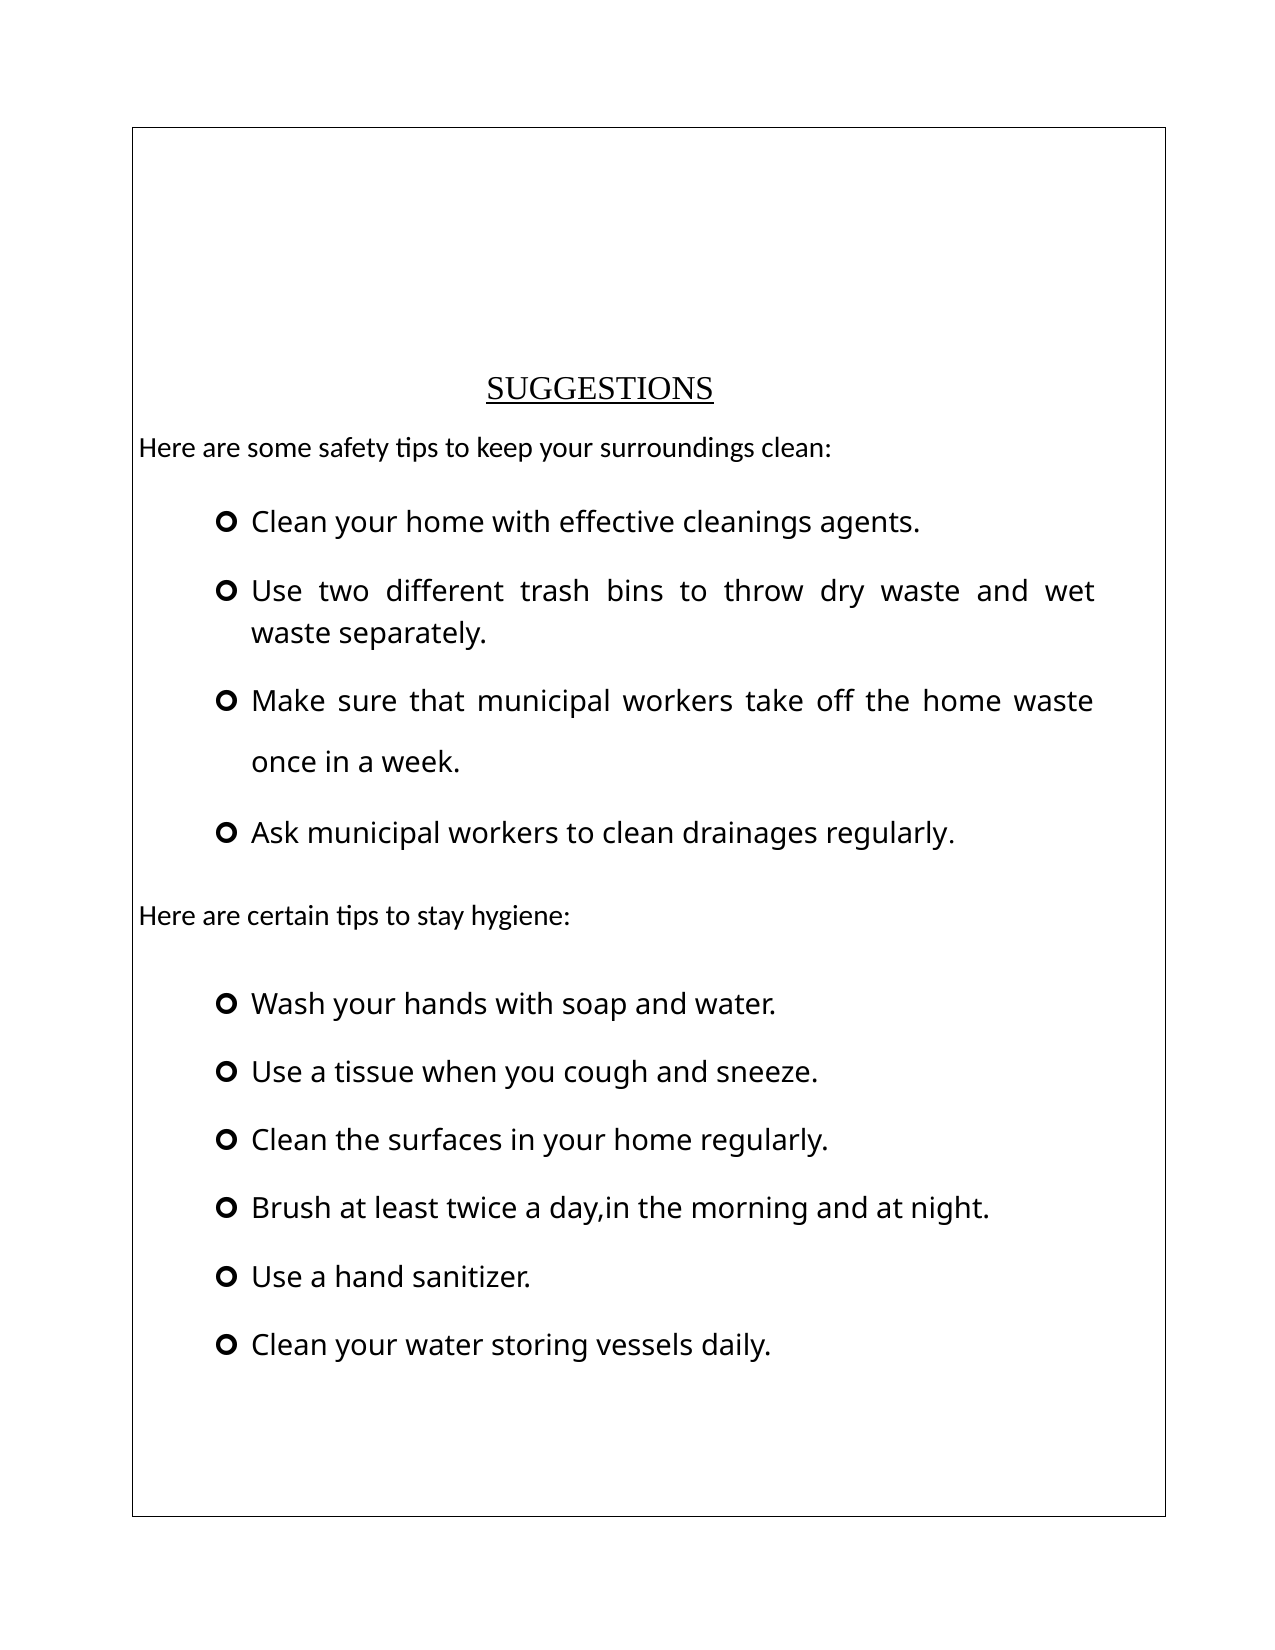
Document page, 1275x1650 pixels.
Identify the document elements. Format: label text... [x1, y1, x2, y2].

list Clean your water storing vessels daily. [213, 1324, 1095, 1364]
list Clean the surfaces in your home regularly. [213, 1119, 1095, 1159]
list Use two different trash bins to throw dry waste and wet waste separately. [213, 570, 1095, 652]
list Ask municipal workers to clean drainages regularly. [213, 812, 1095, 852]
list Use a tissue when you cough and sneeze. [213, 1051, 1095, 1091]
subtitle SUGGESTIONS [142, 369, 1058, 407]
list Make sure that municipal workers take off the home waste once in a week. [213, 681, 1095, 781]
list Wash your hands with soap and water. [213, 983, 1095, 1023]
list Clean your home with effective cleanings agents. [213, 502, 1095, 541]
list Brush at least twice a day,in the morning and at night. [213, 1188, 1095, 1227]
text Here are certain tips to stay hygiene: [139, 897, 1169, 932]
text Here are some safety tips to keep your surroundings clean: [139, 429, 1169, 465]
list Use a hand sanitizer. [213, 1256, 1095, 1296]
